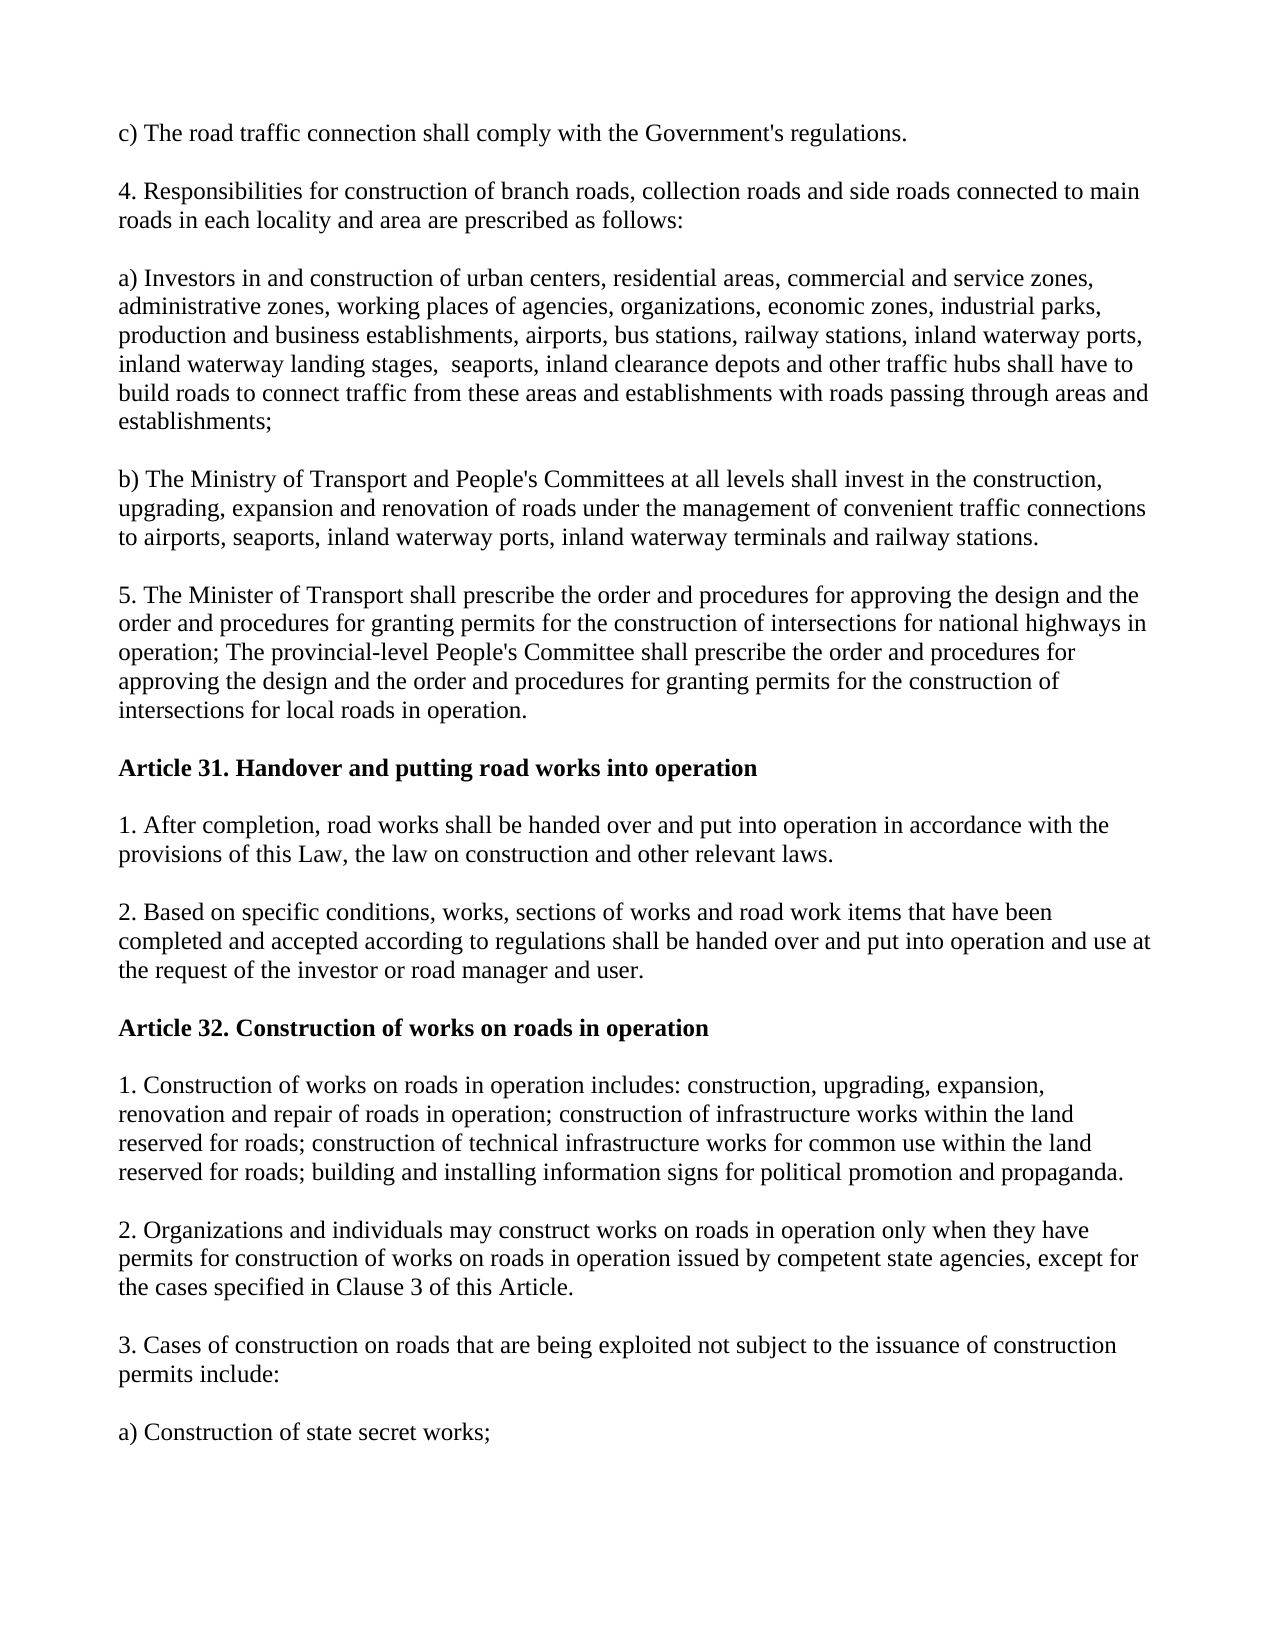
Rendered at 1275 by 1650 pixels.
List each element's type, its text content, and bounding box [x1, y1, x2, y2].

text 4. Responsibilities for construction of branch roads, collection roads and side roads connected to main roads in each locality and area are prescribed as follows: [118, 176, 1157, 233]
text 3. Cases of construction on roads that are being exploited not subject to the issuance of construction permits include: [118, 1330, 1157, 1388]
text c) The road traffic connection shall comply with the Government's regulations. [118, 118, 1157, 147]
text b) The Ministry of Transport and People's Committees at all levels shall invest in the construction, upgrading, expansion and renovation of roads under the management of convenient traffic connections to airports, seaports, inland waterway ports, inland waterway terminals and railway stations. [118, 464, 1157, 551]
text 2. Based on specific conditions, works, sections of works and road work items that have been completed and accepted according to regulations shall be handed over and put into operation and use at the request of the investor or road manager and user. [118, 897, 1157, 983]
text a) Investors in and construction of urban centers, residential areas, commercial and service zones, administrative zones, working places of agencies, organizations, economic zones, industrial parks, production and business establishments, airports, bus stations, railway stations, inland waterway ports, inland waterway landing stages, seaports, inland clearance depots and other traffic hubs shall have to build roads to connect traffic from these areas and establishments with roads passing through areas and establishments; [118, 263, 1157, 435]
text Article 31. Handover and putting road works into operation [118, 753, 1157, 781]
text 1. After completion, road works shall be handed over and put into operation in accordance with the provisions of this Law, the law on construction and other relevant laws. [118, 811, 1157, 868]
text 1. Construction of works on roads in operation includes: construction, upgrading, expansion, renovation and repair of roads in operation; construction of infrastructure works within the land reserved for roads; construction of technical infrastructure works for common use within the land reserved for roads; building and installing information signs for political promotion and propaganda. [118, 1071, 1157, 1186]
text 5. The Minister of Transport shall prescribe the order and procedures for approving the design and the order and procedures for granting permits for the construction of intersections for national highways in operation; The provincial-level People's Committee shall prescribe the order and procedures for approving the design and the order and procedures for granting permits for the construction of intersections for local roads in operation. [118, 580, 1157, 723]
text a) Construction of state secret works; [118, 1417, 1157, 1446]
text Article 32. Construction of works on roads in operation [118, 1013, 1157, 1041]
text 2. Organizations and individuals may construct works on roads in operation only when they have permits for construction of works on roads in operation issued by competent state agencies, except for the cases specified in Clause 3 of this Article. [118, 1215, 1157, 1301]
